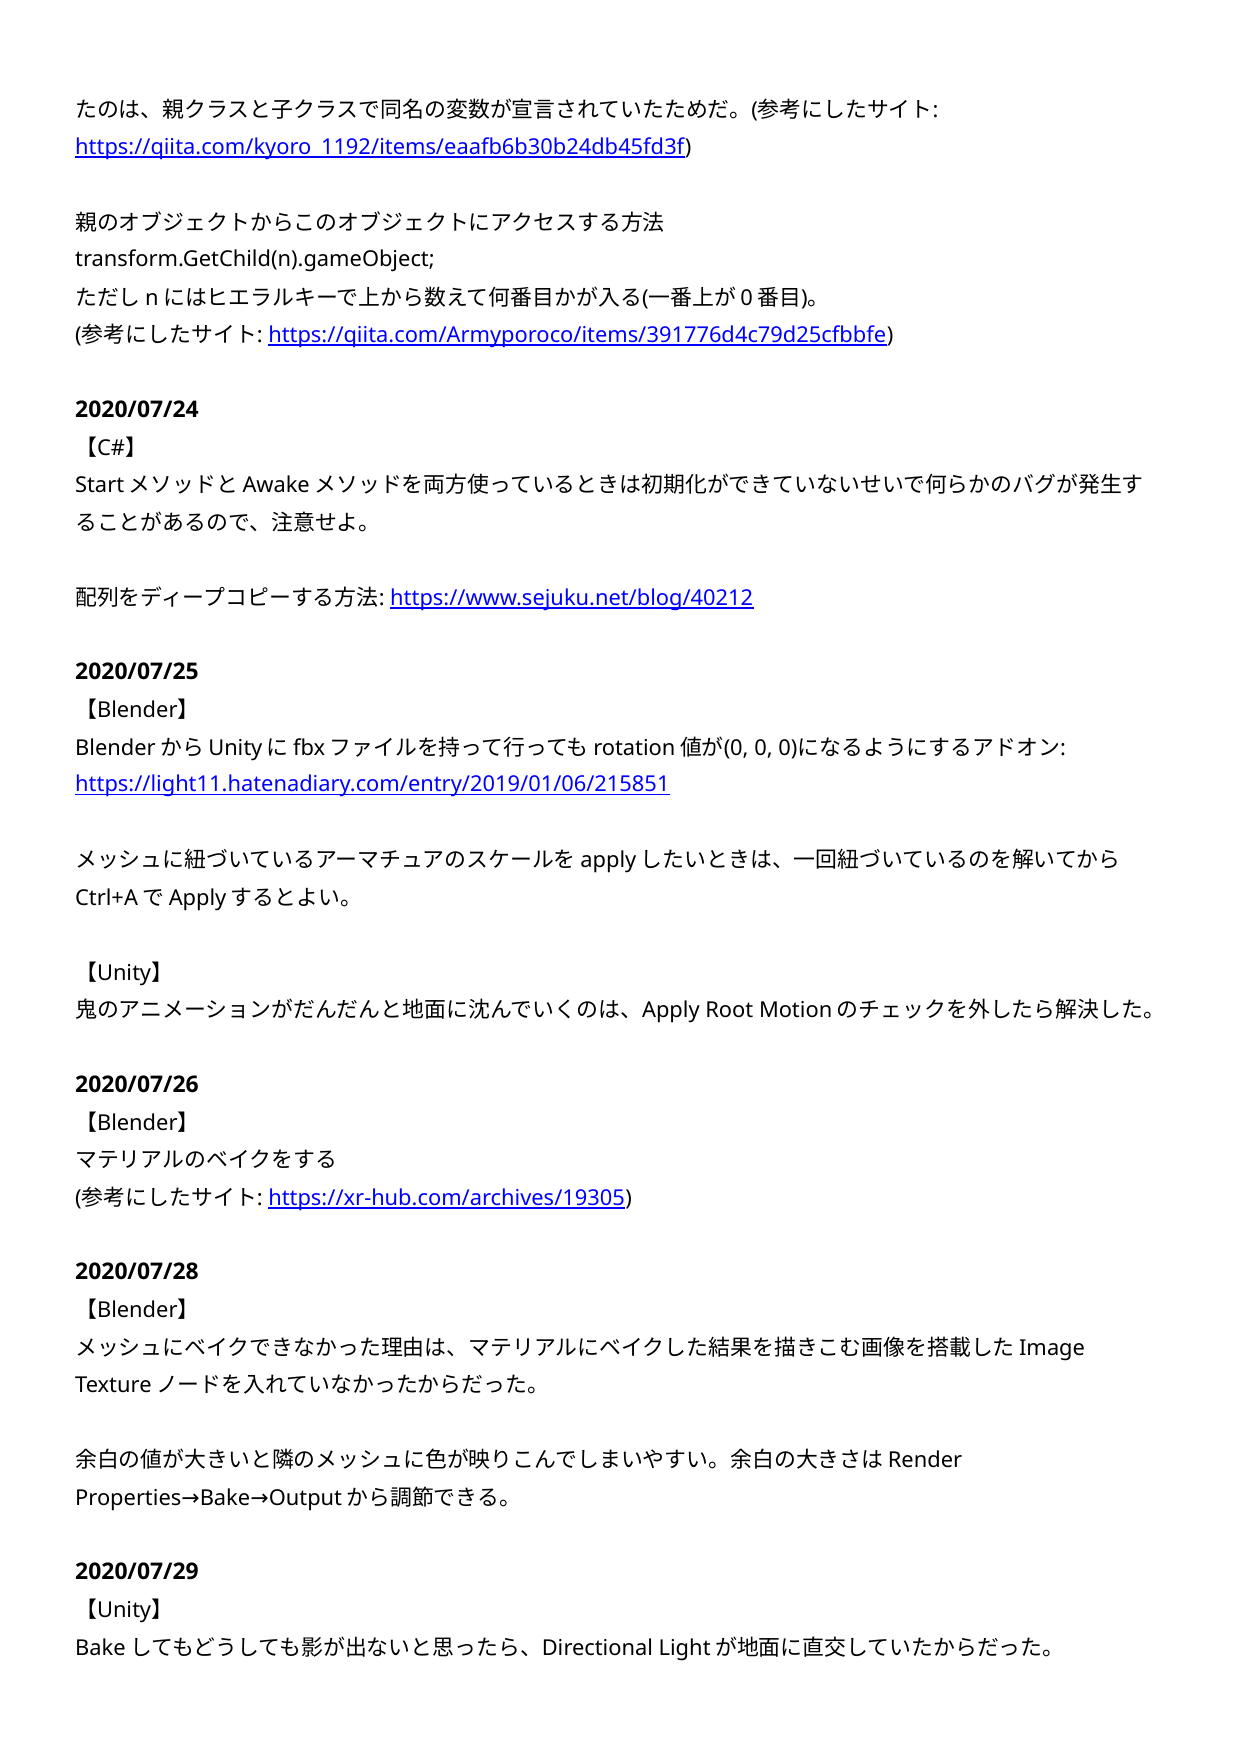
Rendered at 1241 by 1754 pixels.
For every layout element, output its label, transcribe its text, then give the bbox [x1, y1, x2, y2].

text 【Blender】 [75, 1102, 1165, 1139]
text メッシュに紐づいているアーマチュアのスケールをapplyしたいときは、一回紐づいているのを解いてからCtrl+AでApplyするとよい。 [75, 839, 1165, 914]
text 鬼のアニメーションがだんだんと地面に沈んでいくのは、Apply Root Motionのチェックを外したら解決した。 [75, 989, 1165, 1027]
text 余白の値が大きいと隣のメッシュに色が映りこんでしまいやすい。余白の大きさはRender PropertiesBakeOutputから調節できる。 [75, 1439, 1165, 1514]
text ただしnにはヒエラルキーで上から数えて何番目かが入る(一番上が0番目)。 [75, 277, 1165, 314]
text 【Blender】 [75, 689, 1165, 727]
text 【C#】 [75, 427, 1165, 464]
text 【Unity】 [75, 952, 1165, 989]
text 2020/07/25 [75, 652, 1165, 689]
text BlenderからUnityにfbxファイルを持って行ってもrotation値が(0, 0, 0)になるようにするアドオン: https://light11.hatenadiary.com/entry/2019/01/06/215851 [75, 727, 1165, 802]
text (参考にしたサイト: https://xr-hub.com/archives/19305) [75, 1177, 1165, 1214]
text 2020/07/24 [75, 389, 1165, 427]
text 2020/07/28 [75, 1252, 1165, 1289]
text 【Unity】 [75, 1589, 1165, 1627]
text 【Blender】 [75, 1289, 1165, 1327]
text Bakeしてもどうしても影が出ないと思ったら、Directional Lightが地面に直交していたからだった。 [75, 1627, 1165, 1664]
text 親のオブジェクトからこのオブジェクトにアクセスする方法 [75, 202, 1165, 239]
text StartメソッドとAwakeメソッドを両方使っているときは初期化ができていないせいで何らかのバグが発生することがあるので、注意せよ。 [75, 464, 1165, 539]
text (参考にしたサイト: https://qiita.com/Armyporoco/items/391776d4c79d25cfbbfe) [75, 314, 1165, 352]
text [75, 89, 1165, 164]
text 2020/07/29 [75, 1552, 1165, 1589]
text transform.GetChild(n).gameObject; [75, 239, 1165, 277]
text マテリアルのベイクをする [75, 1139, 1165, 1177]
text 2020/07/26 [75, 1064, 1165, 1102]
text メッシュにベイクできなかった理由は、マテリアルにベイクした結果を描きこむ画像を搭載したImage Textureノードを入れていなかったからだった。 [75, 1327, 1165, 1402]
text 配列をディープコピーする方法: https://www.sejuku.net/blog/40212 [75, 577, 1165, 614]
